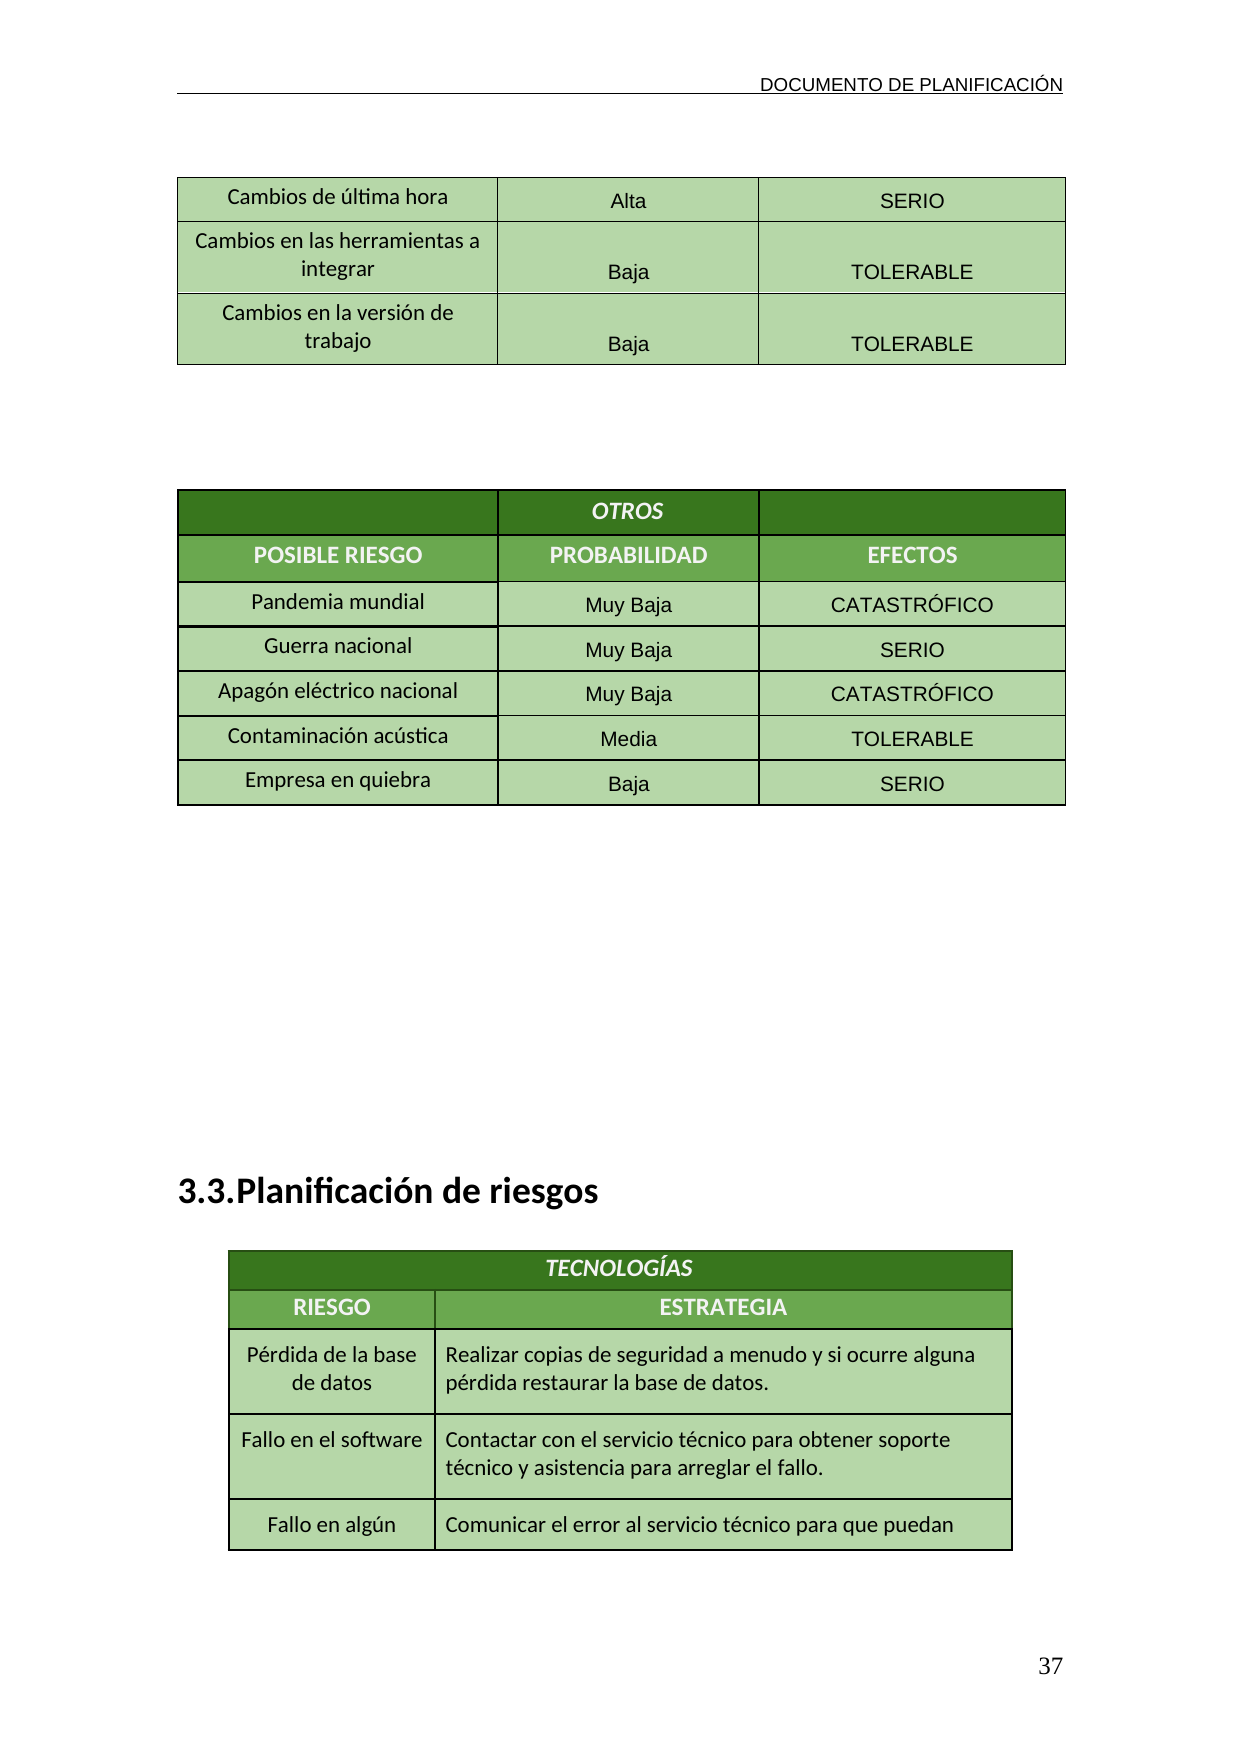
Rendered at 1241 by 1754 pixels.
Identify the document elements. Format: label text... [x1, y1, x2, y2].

table_cell TOLERABLE [759, 222, 1065, 292]
table_cell CATASTRÓFICO [760, 672, 1065, 715]
table_cell Cambios de última hora [178, 178, 497, 221]
table_cell POSIBLE RIESGO [179, 536, 497, 581]
table_cell Cambios en las herramientas a integrar [178, 222, 497, 292]
table_cell SERIO [759, 178, 1065, 221]
table_cell Alta [498, 178, 758, 221]
table_cell Muy Baja [499, 582, 758, 625]
table_cell ESTRATEGIA [436, 1291, 1011, 1328]
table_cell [230, 1500, 434, 1549]
table_cell PROBABILIDAD [499, 536, 758, 581]
table_cell CATASTRÓFICO [760, 582, 1065, 625]
table_cell Media [499, 716, 758, 759]
table_cell Fallo en el software [230, 1415, 434, 1498]
table_cell Realizar copias de seguridad a menudo y si ocurre alguna pérdida restaurar la base de datos. [436, 1330, 1011, 1413]
subtitle Planificación de riesgos [177, 1167, 1063, 1213]
table_cell SERIO [760, 761, 1065, 804]
table_cell Baja [499, 761, 758, 804]
table_cell Empresa en quiebra [179, 761, 497, 804]
table_header TECNOLOGÍAS [230, 1252, 1011, 1289]
table_cell Cambios en la versión de trabajo [178, 294, 497, 364]
table_cell SERIO [760, 627, 1065, 670]
table_header [179, 491, 497, 534]
table_cell RIESGO [230, 1291, 434, 1328]
table_cell Pérdida de la base de datos [230, 1330, 434, 1413]
table_header [760, 491, 1065, 534]
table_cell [436, 1500, 1011, 1549]
table_cell Baja [498, 222, 758, 292]
table_cell Muy Baja [499, 627, 758, 670]
table_cell Contactar con el servicio técnico para obtener soporte técnico y asistencia para arreglar el fallo. [436, 1415, 1011, 1498]
table_cell Apagón eléctrico nacional [179, 672, 497, 715]
table_cell Pandemia mundial [179, 583, 497, 625]
table_cell Contaminación acústica [179, 717, 497, 759]
table_cell TOLERABLE [759, 294, 1065, 364]
table_header OTROS [499, 491, 758, 534]
table_cell TOLERABLE [760, 716, 1065, 759]
table_cell Guerra nacional [179, 628, 497, 670]
table_cell Muy Baja [499, 672, 758, 715]
table_cell EFECTOS [760, 536, 1065, 581]
table_cell Baja [498, 294, 758, 364]
